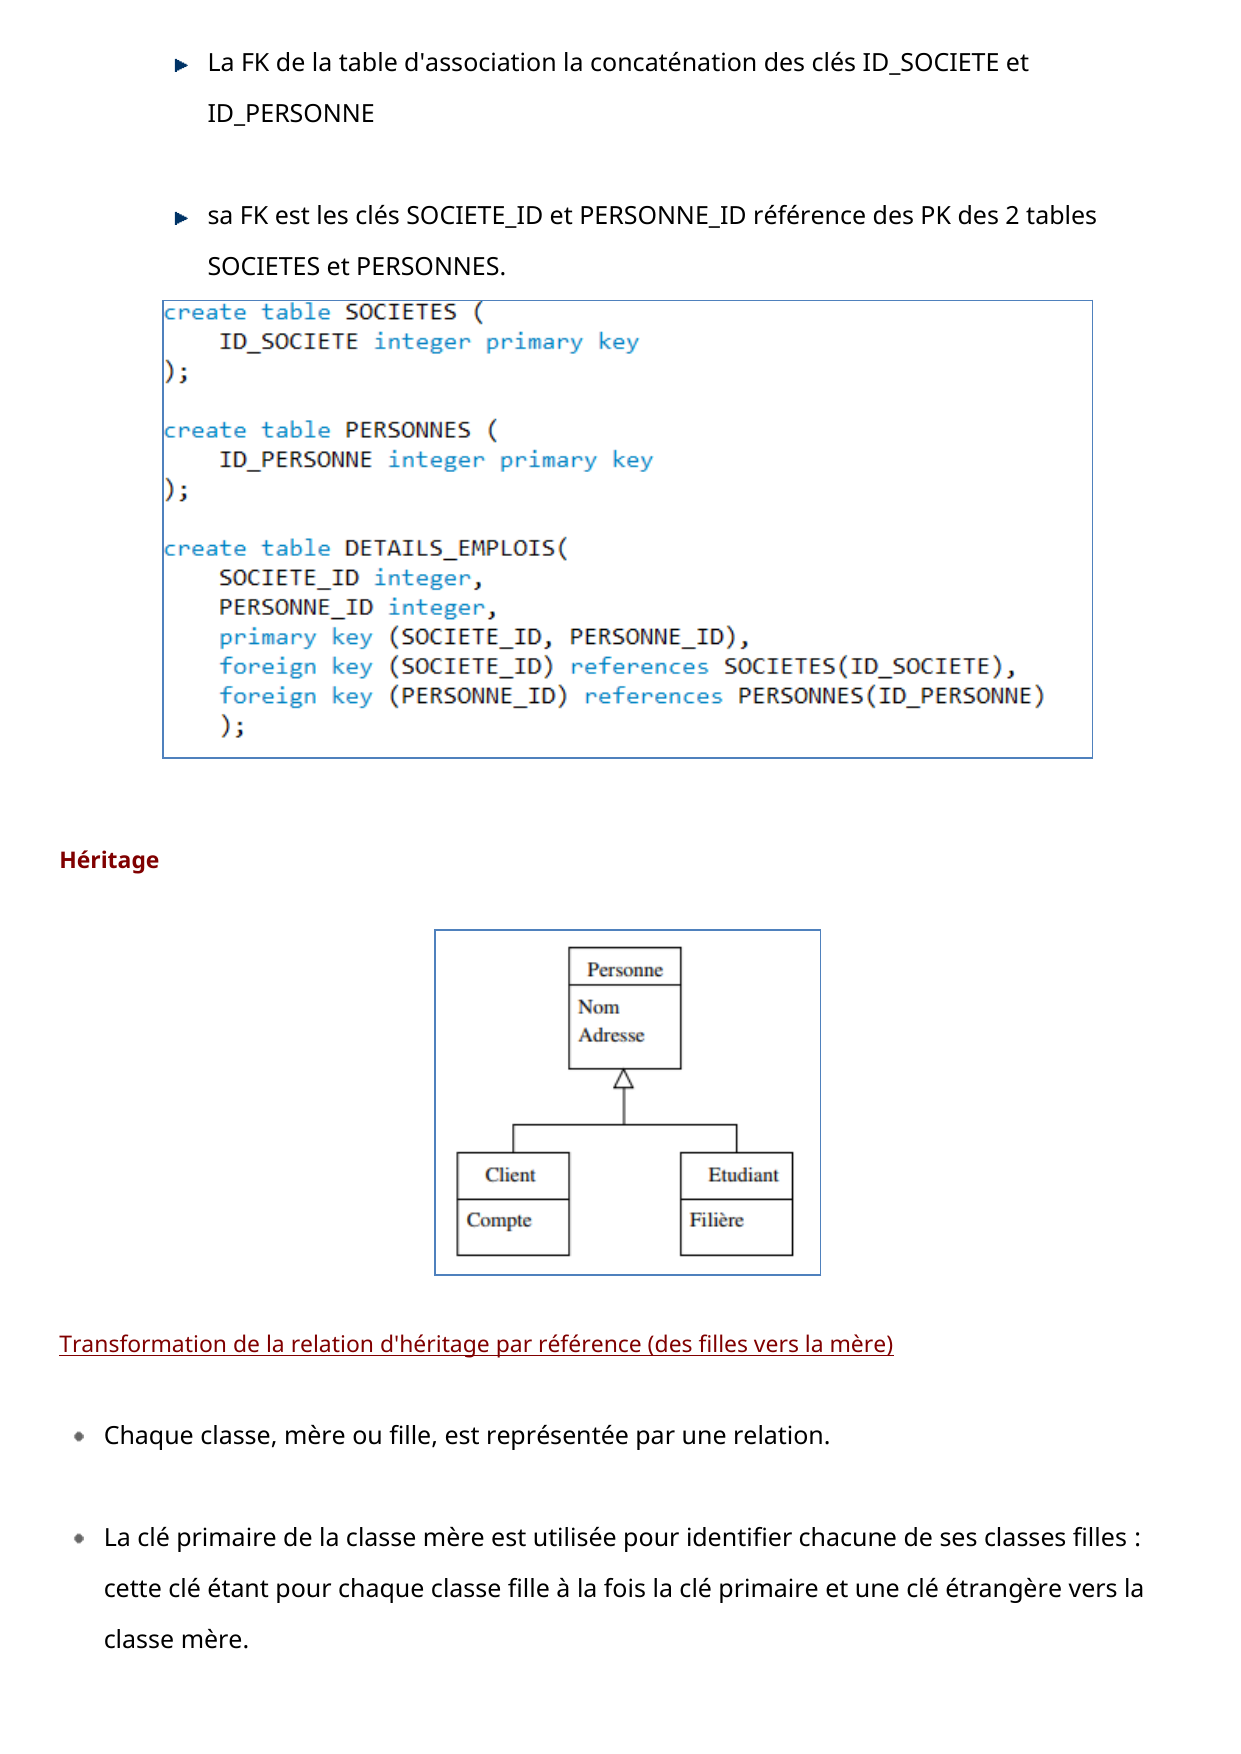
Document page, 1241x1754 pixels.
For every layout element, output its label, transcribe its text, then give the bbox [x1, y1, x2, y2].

picture [436, 931, 820, 1274]
picture [164, 301, 1092, 757]
text Transformation de la relation d'héritage par référence (des filles vers la mère) [59, 1328, 1196, 1359]
picture [170, 207, 188, 225]
list La clé primaire de la classe mère est utilisée pour identifier chacune de ses classes filles : cette clé étant pour chaque classe fille à la fois la clé primaire et une clé étrangère vers la classe mère. [66, 1520, 1196, 1656]
list sa FK est les clés SOCIETE_ID et PERSONNE_ID référence des PK des 2 tables SOCIETES et PERSONNES. [170, 197, 1196, 283]
list Chaque classe, mère ou fille, est représentée par une relation. [66, 1418, 1196, 1452]
picture [67, 1427, 84, 1445]
picture [170, 54, 188, 72]
picture [67, 1529, 84, 1547]
text Héritage [59, 844, 1196, 875]
list La FK de la table d'association la concaténation des clés ID_SOCIETE et ID_PERSONNE [170, 44, 1196, 129]
